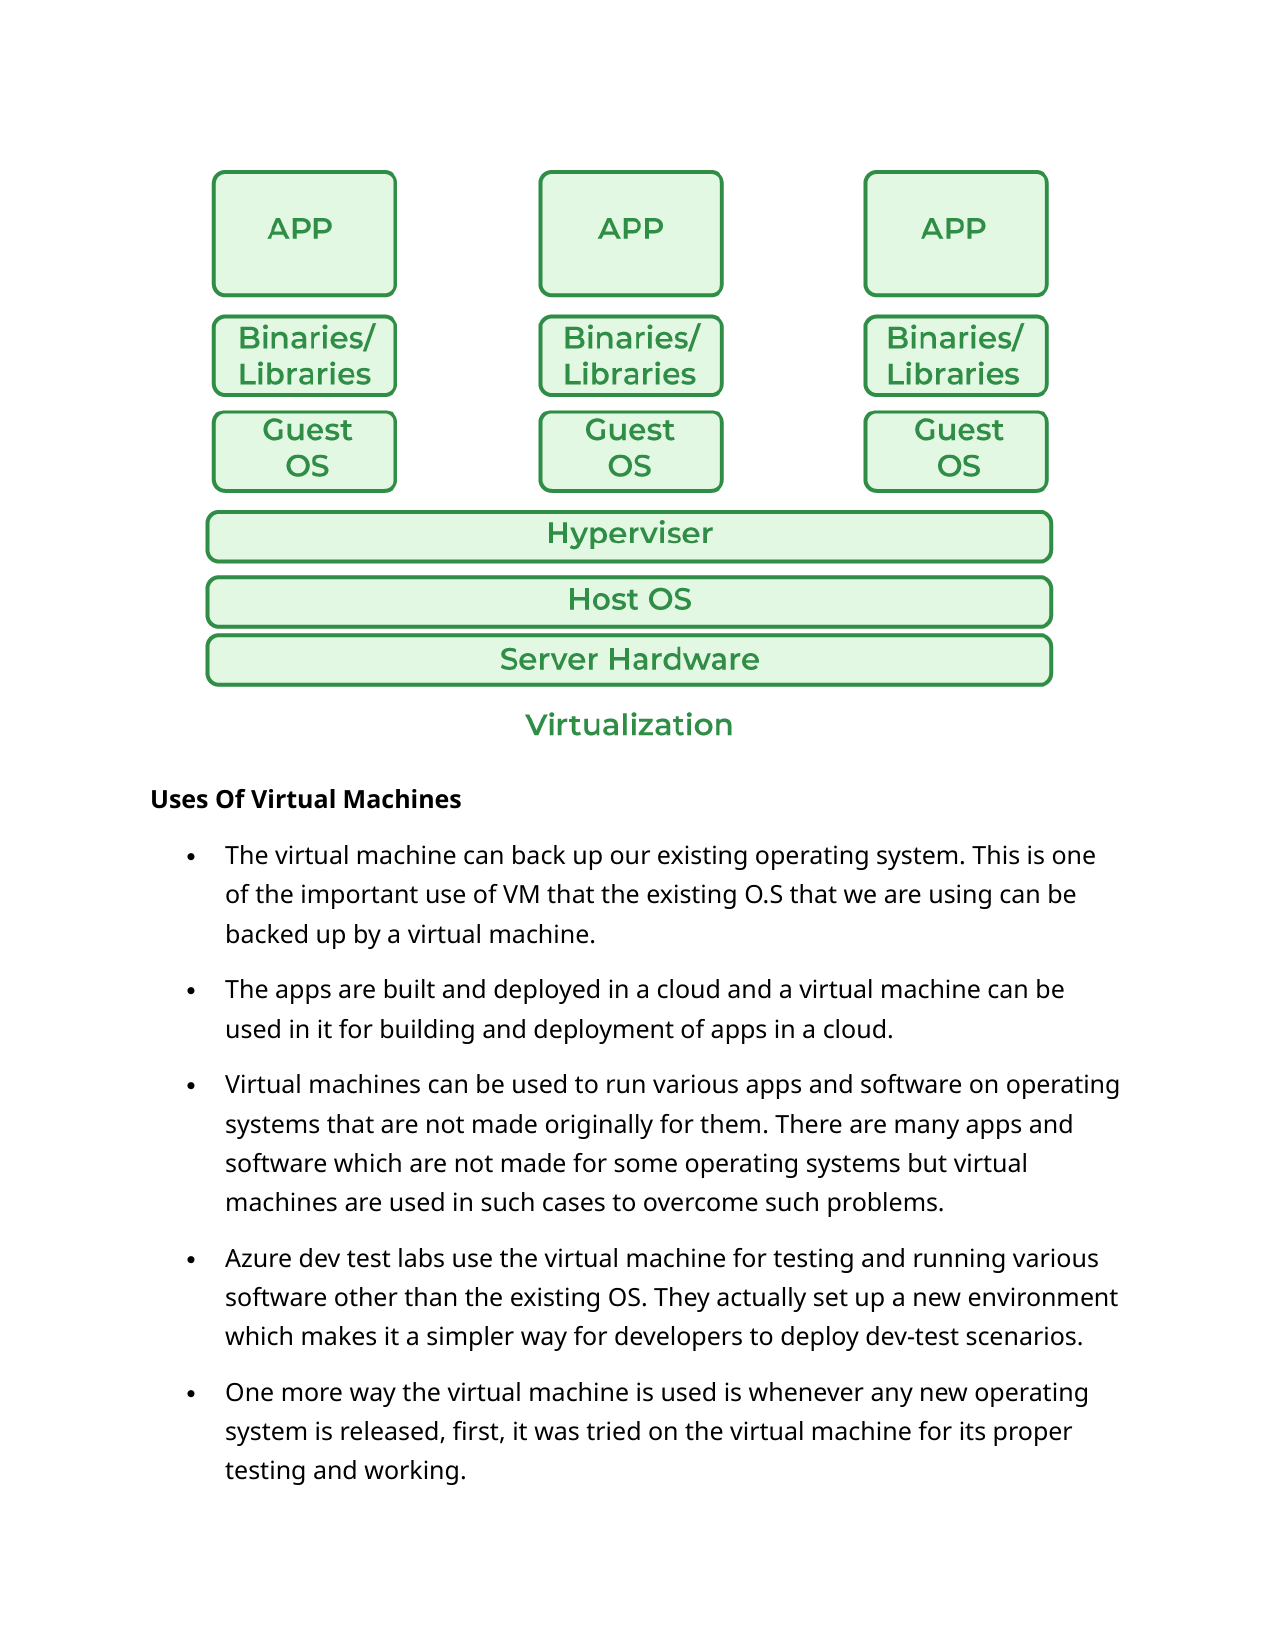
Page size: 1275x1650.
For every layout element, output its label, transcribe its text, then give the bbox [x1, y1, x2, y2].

list Virtual machines can be used to run various apps and software on operating systems that are not made originally for them. There are many apps and software which are not made for some operating systems but virtual machines are used in such cases to overcome such problems. [187, 1067, 1125, 1219]
list Azure dev test labs use the virtual machine for testing and running various software other than the existing OS. They actually set up a new environment which makes it a simpler way for developers to deploy dev-test scenarios. [187, 1240, 1125, 1353]
picture [150, 150, 1125, 761]
list One more way the virtual machine is used is whenever any new operating system is released, first, it was tried on the virtual machine for its proper testing and working. [187, 1374, 1125, 1487]
text Uses Of Virtual Machines [150, 782, 1125, 816]
list The apps are built and deployed in a cloud and a virtual machine can be used in it for building and deployment of apps in a cloud. [187, 972, 1125, 1045]
list The virtual machine can back up our existing operating system. This is one of the important use of VM that the existing O.S that we are using can be backed up by a virtual machine. [187, 838, 1125, 950]
